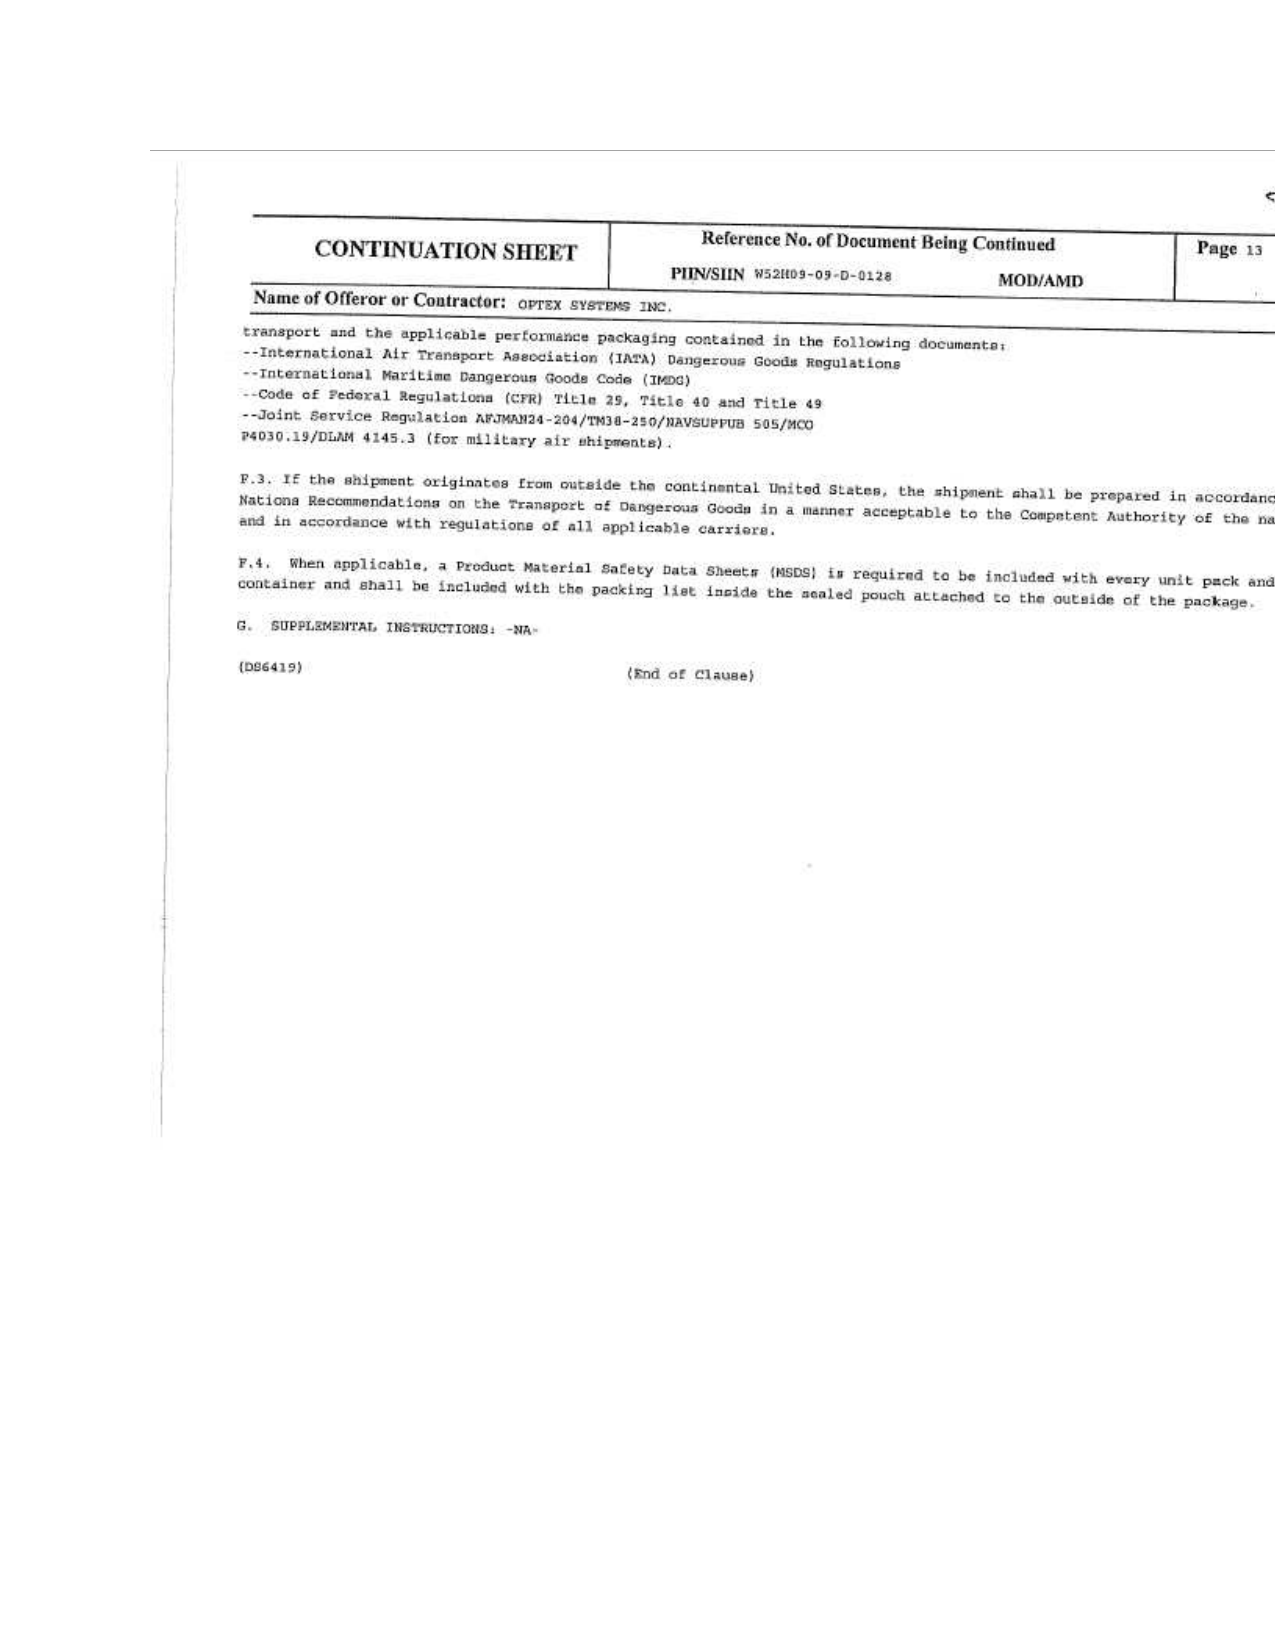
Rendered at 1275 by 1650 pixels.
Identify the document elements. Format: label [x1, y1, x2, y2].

picture [150, 150, 1275, 1501]
